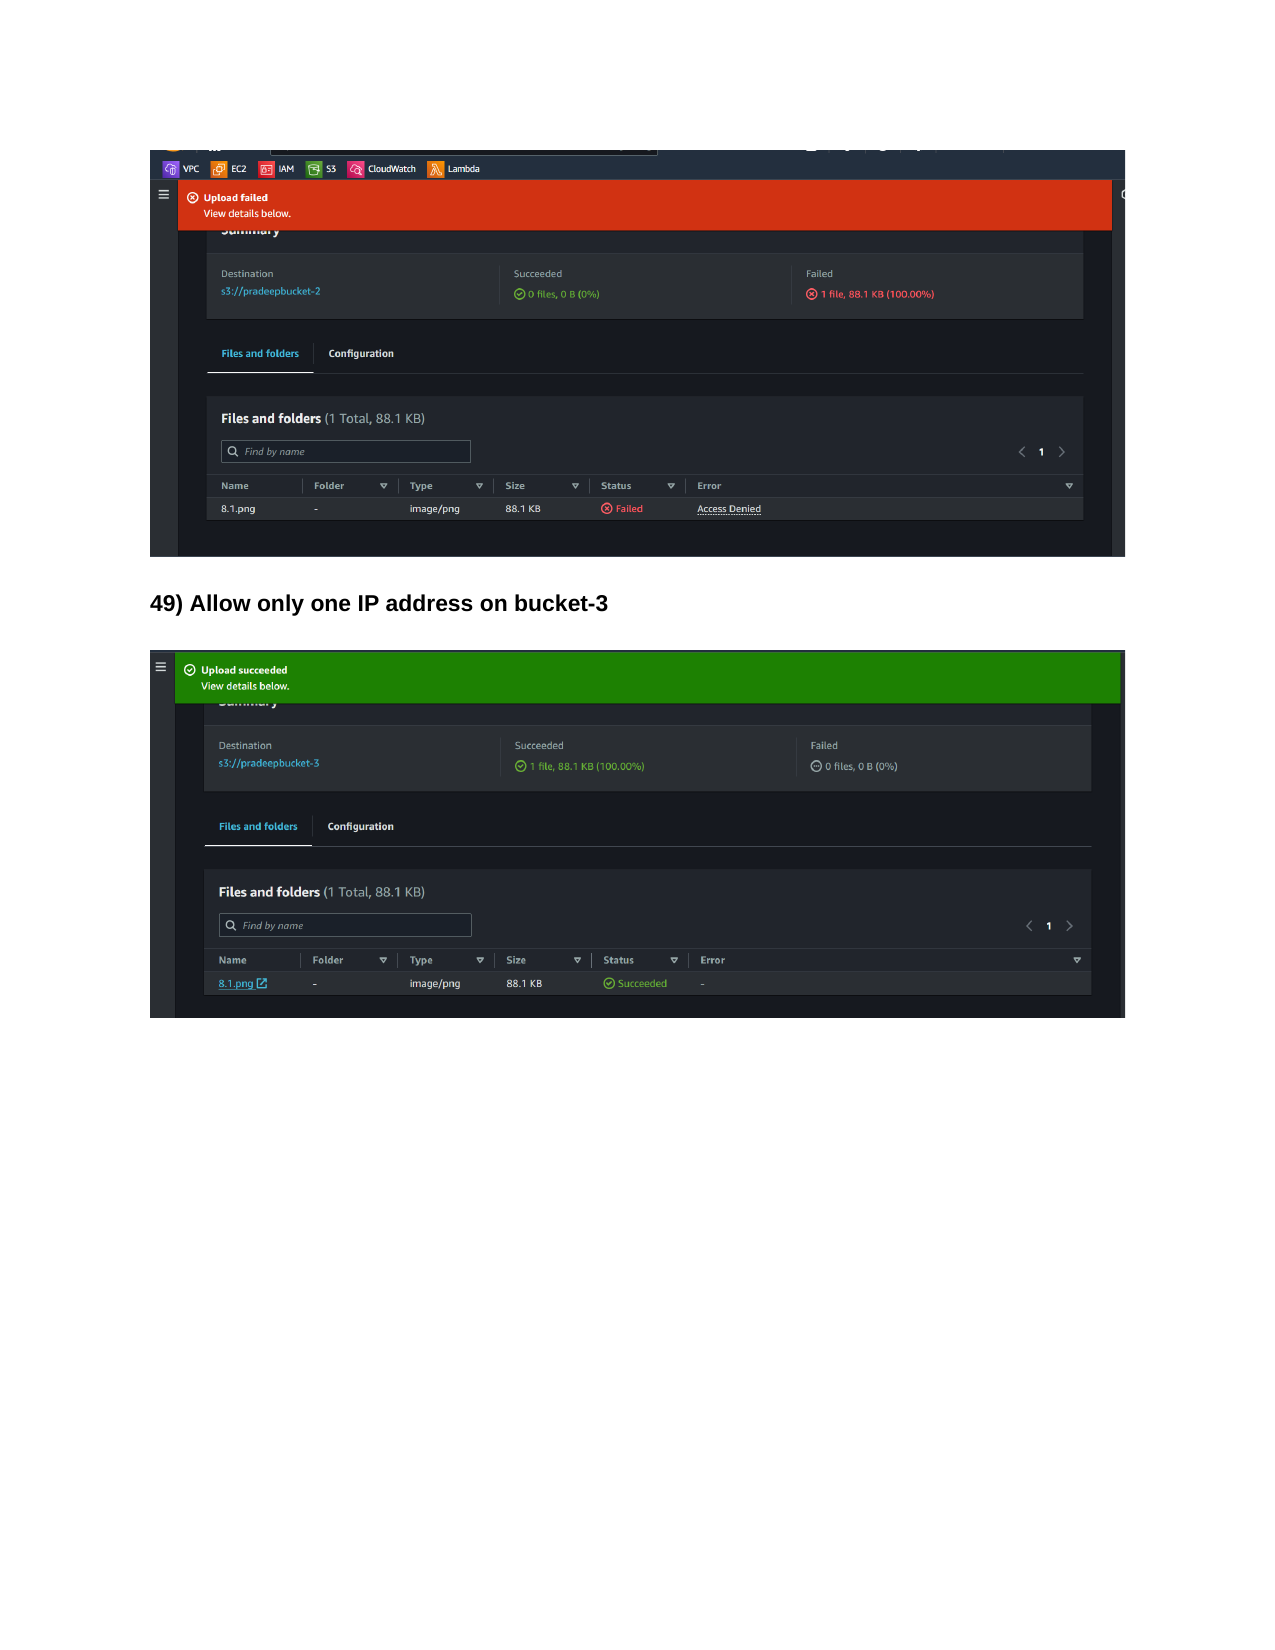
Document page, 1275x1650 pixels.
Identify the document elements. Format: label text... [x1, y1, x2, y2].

text 49) Allow only one IP address on bucket-3 [150, 590, 1125, 617]
picture [150, 650, 1125, 1018]
picture [150, 150, 1125, 557]
